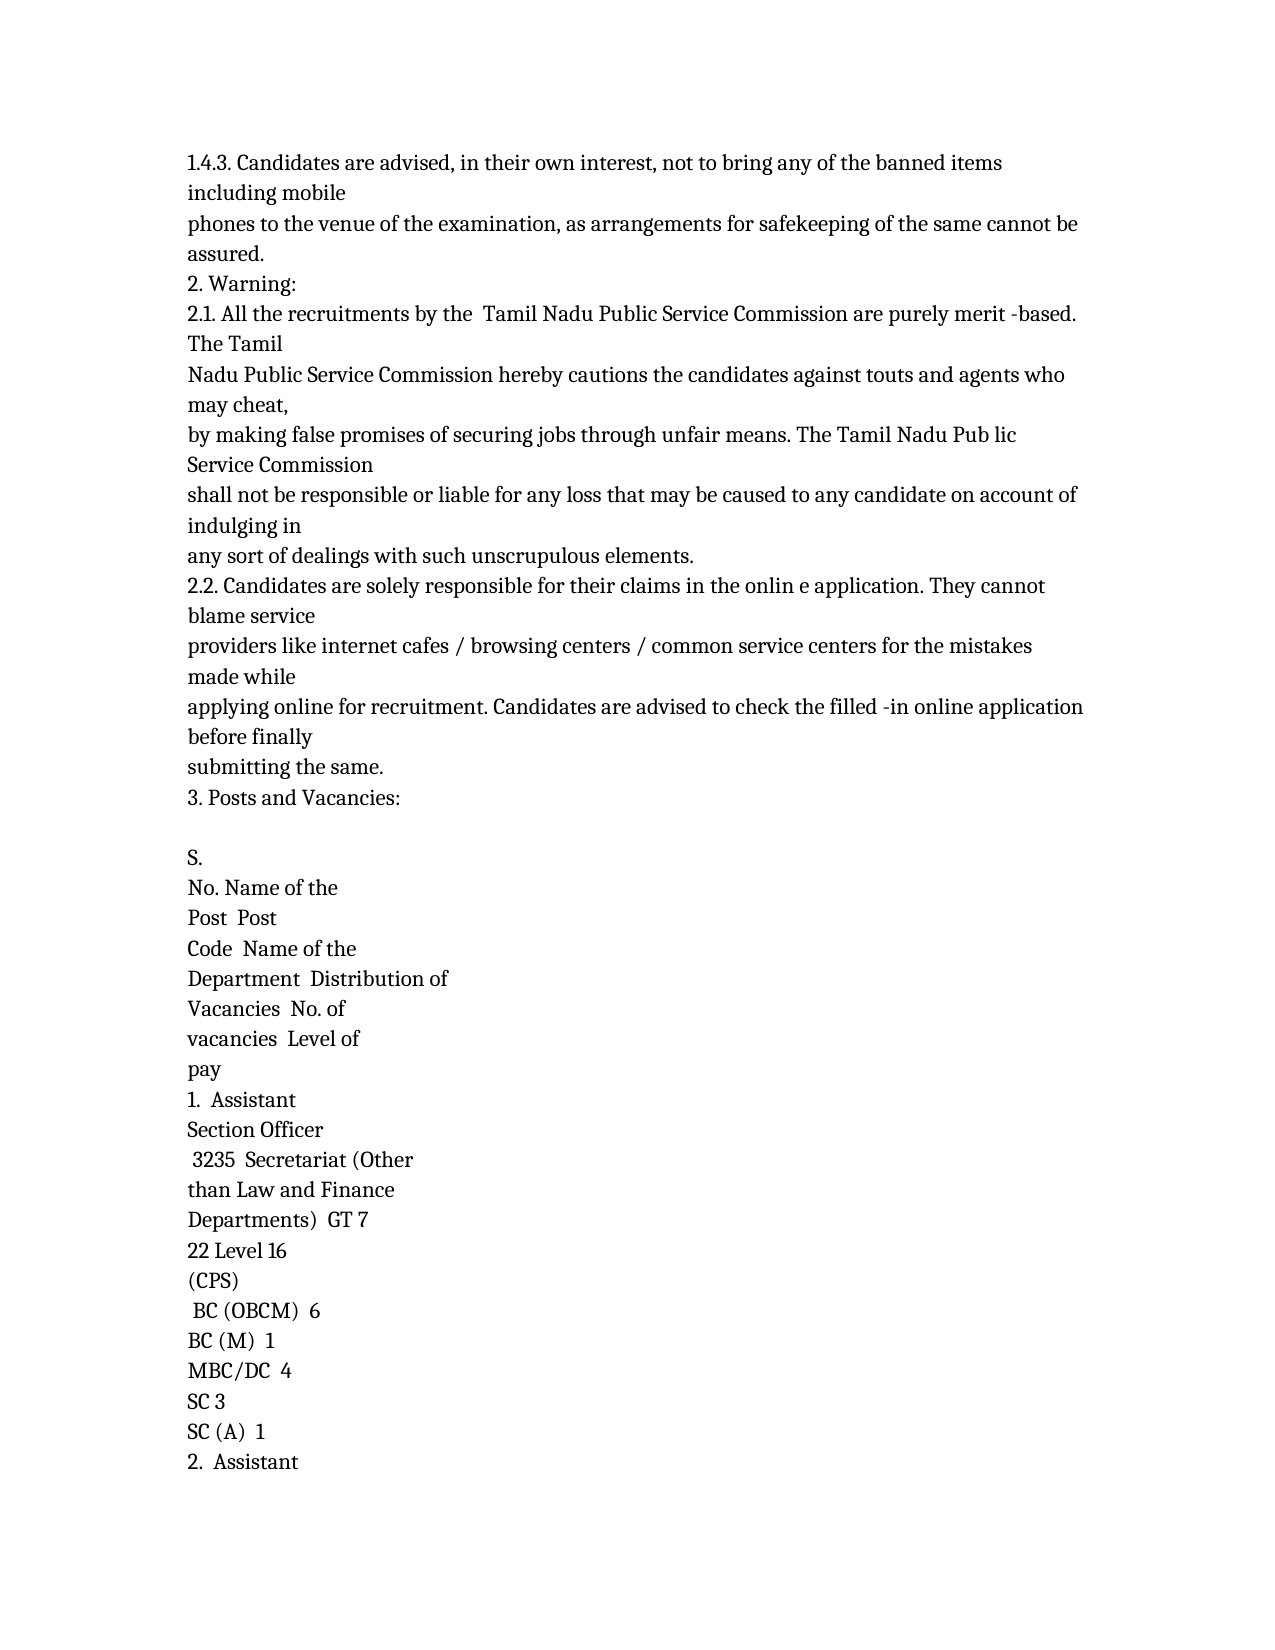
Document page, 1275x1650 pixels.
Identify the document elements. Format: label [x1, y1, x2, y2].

text [187, 150, 1087, 1475]
